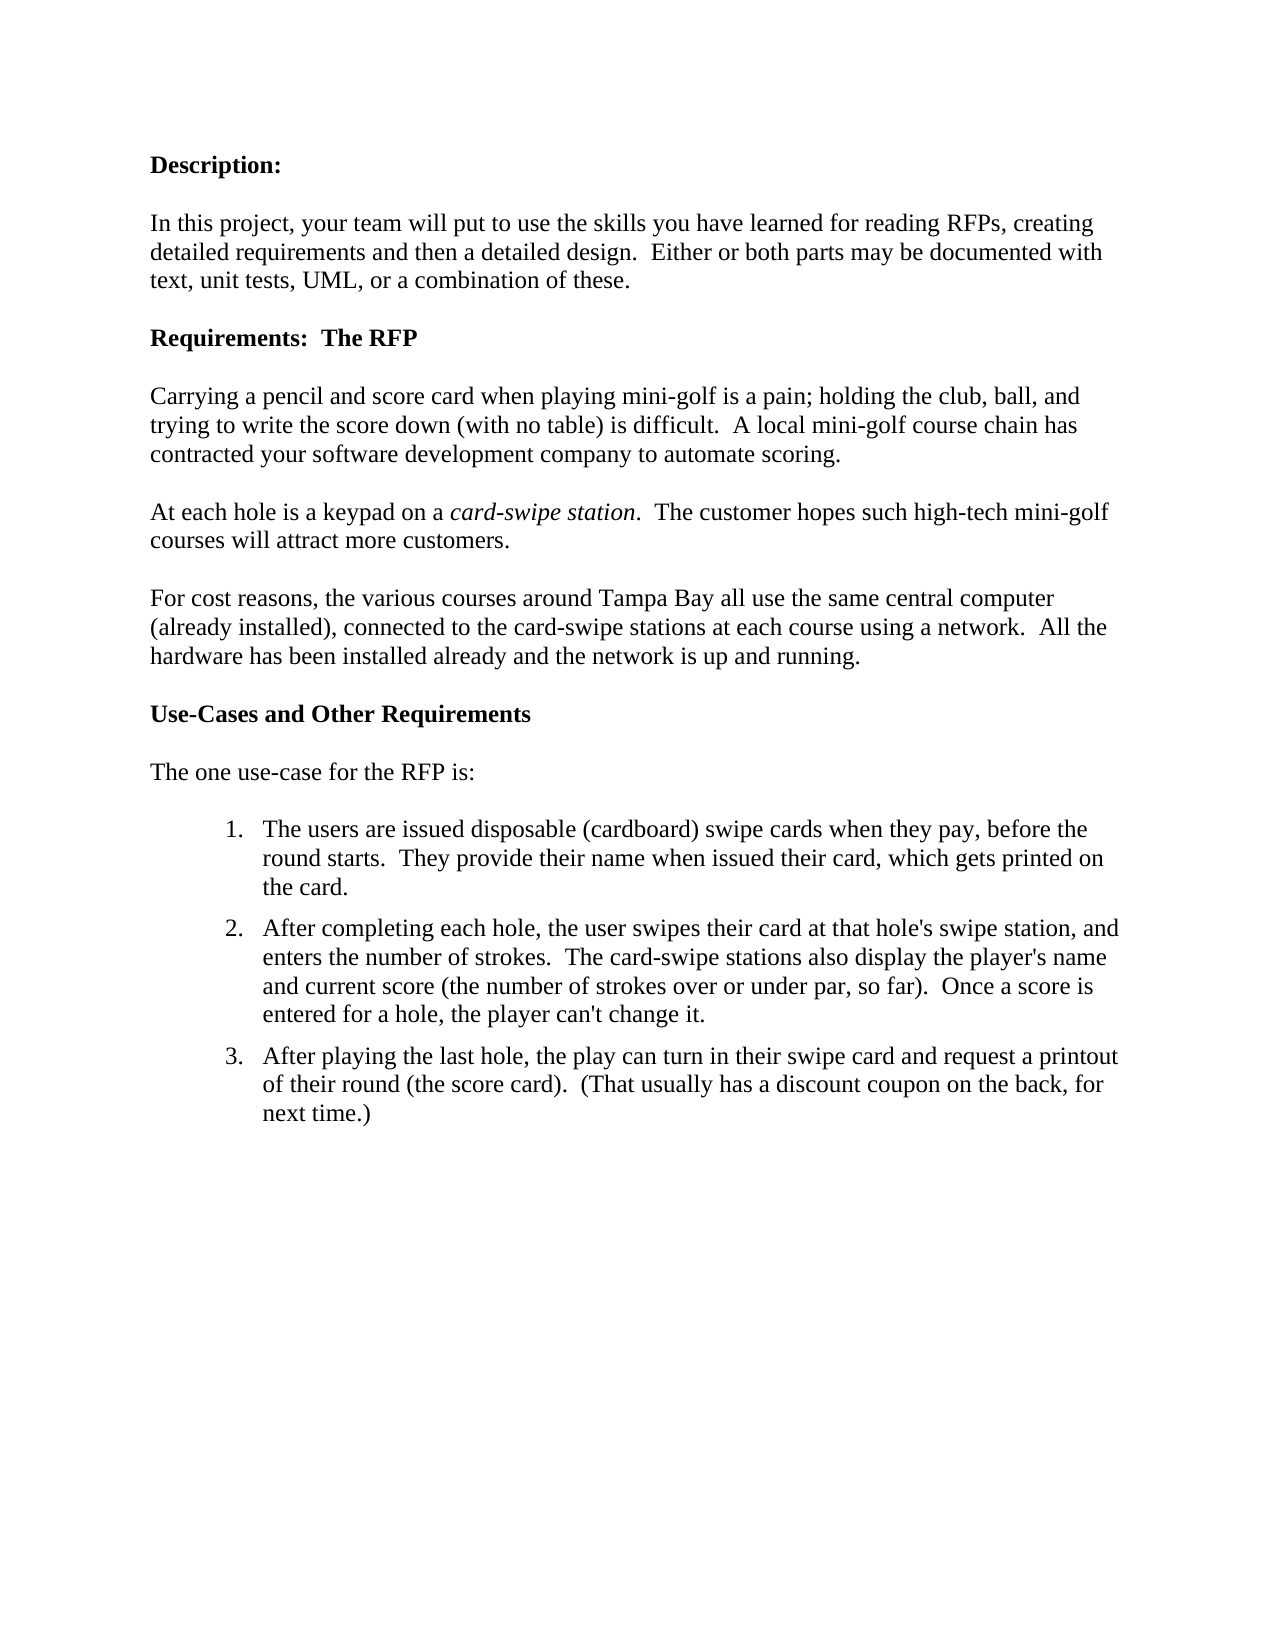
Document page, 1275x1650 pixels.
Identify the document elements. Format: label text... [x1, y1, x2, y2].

text Carrying a pencil and score card when playing mini-golf is a pain; holding the club, ball, and trying to write the score down (with no table) is difficult. A local mini-golf course chain has contracted your software development company to automate scoring. [150, 381, 1125, 467]
text Requirements: The RFP [150, 323, 1125, 352]
text For cost reasons, the various courses around Tampa Bay all use the same central computer (already installed), connected to the card-swipe stations at each course using a network. All the hardware has been installed already and the network is up and running. [150, 583, 1125, 669]
list The users are issued disposable (cardboard) swipe cards when they pay, before the round starts. They provide their name when issued their card, which gets printed on the card. [225, 814, 1125, 901]
text At each hole is a keypad on a card-swipe station. The customer hopes such high-tech mini-golf courses will attract more customers. [150, 497, 1125, 554]
text Description: [150, 150, 1125, 179]
text In this project, your team will put to use the skills you have learned for reading RFPs, creating detailed requirements and then a detailed design. Either or both parts may be documented with text, unit tests, UML, or a combination of these. [150, 208, 1125, 294]
text The one use-case for the RFP is: [150, 757, 1125, 785]
list After playing the last hole, the play can turn in their swipe card and request a printout of their round (the score card). (That usually has a discount coupon on the back, for next time.) [225, 1041, 1125, 1127]
list After completing each hole, the user swipes their card at that hole's swipe station, and enters the number of strokes. The card-swipe stations also display the player's name and current score (the number of strokes over or under par, so far). Once a score is entered for a hole, the player can't change it. [225, 913, 1125, 1028]
text Use-Cases and Other Requirements [150, 699, 1125, 727]
